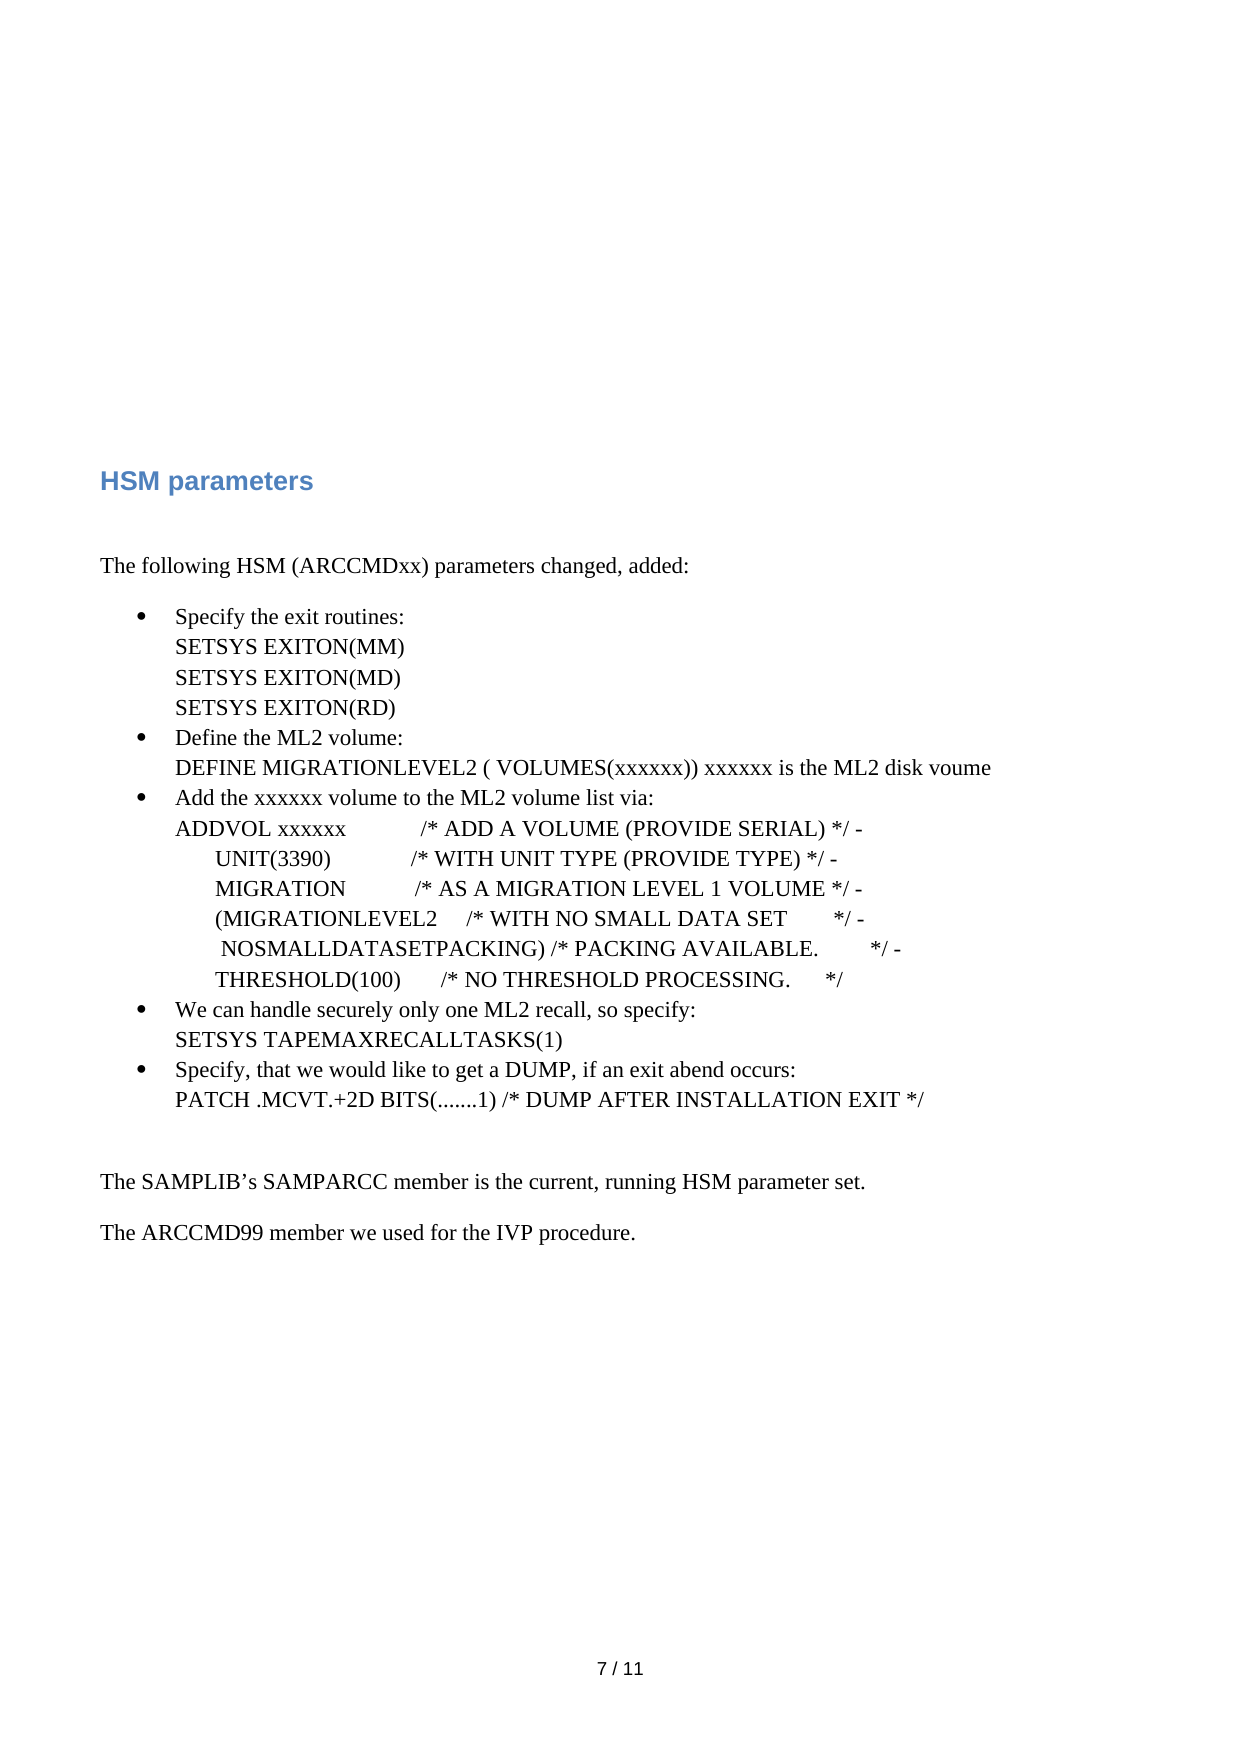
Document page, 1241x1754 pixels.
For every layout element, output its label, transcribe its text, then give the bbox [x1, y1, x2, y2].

list SETSYS TAPEMAXRECALLTASKS(1) [175, 1026, 1140, 1052]
list Specify the exit routines: [137, 603, 1140, 629]
subtitle HSM parameters [100, 465, 1140, 496]
list SETSYS EXITON(MD) [175, 663, 1140, 690]
list PATCH .MCVT.+2D BITS(.......1) /* DUMP AFTER INSTALLATION EXIT */ [175, 1086, 1140, 1113]
list Specify, that we would like to get a DUMP, if an exit abend occurs: [137, 1056, 1140, 1083]
list SETSYS EXITON(MM) [175, 633, 1140, 660]
list NOSMALLDATASETPACKING) /* PACKING AVAILABLE. */ - [175, 935, 1140, 962]
text The ARCCMD99 member we used for the IVP procedure. [100, 1219, 1140, 1245]
list We can handle securely only one ML2 recall, so specify: [137, 996, 1140, 1022]
list UNIT(3390) /* WITH UNIT TYPE (PROVIDE TYPE) */ - [175, 845, 1140, 871]
list ADDVOL xxxxxx /* ADD A VOLUME (PROVIDE SERIAL) */ - [175, 814, 1140, 841]
list THRESHOLD(100) /* NO THRESHOLD PROCESSING. */ [175, 966, 1140, 992]
list Add the xxxxxx volume to the ML2 volume list via: [137, 784, 1140, 811]
list DEFINE MIGRATIONLEVEL2 ( VOLUMES(xxxxxx)) xxxxxx is the ML2 disk voume [175, 754, 1140, 781]
text The following HSM (ARCCMDxx) parameters changed, added: [100, 552, 1140, 578]
text The SAMPLIB’s SAMPARCC member is the current, running HSM parameter set. [100, 1168, 1140, 1194]
list Define the ML2 volume: [137, 724, 1140, 750]
list SETSYS EXITON(RD) [175, 694, 1140, 720]
list (MIGRATIONLEVEL2 /* WITH NO SMALL DATA SET */ - [175, 905, 1140, 932]
list MIGRATION /* AS A MIGRATION LEVEL 1 VOLUME */ - [175, 875, 1140, 901]
